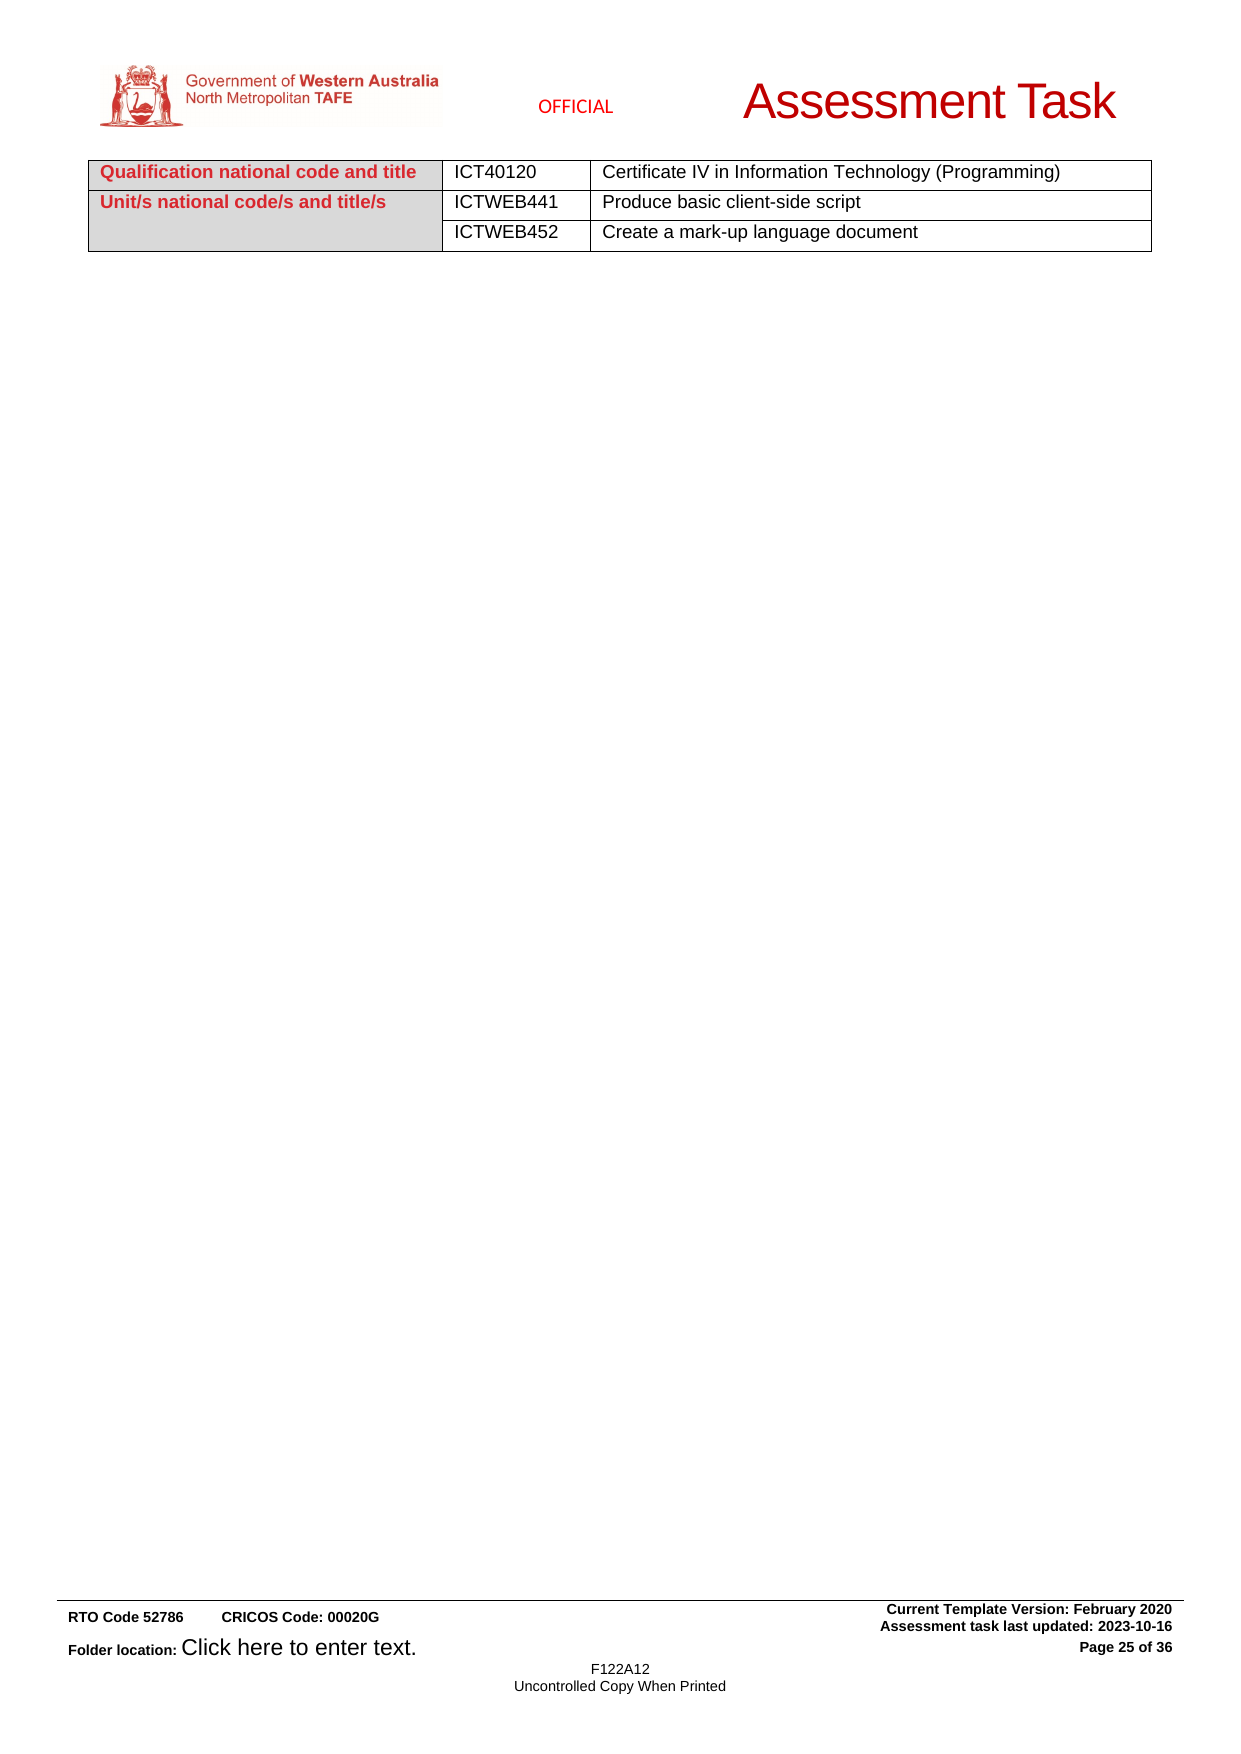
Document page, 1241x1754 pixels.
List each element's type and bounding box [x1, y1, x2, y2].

picture [100, 65, 443, 127]
